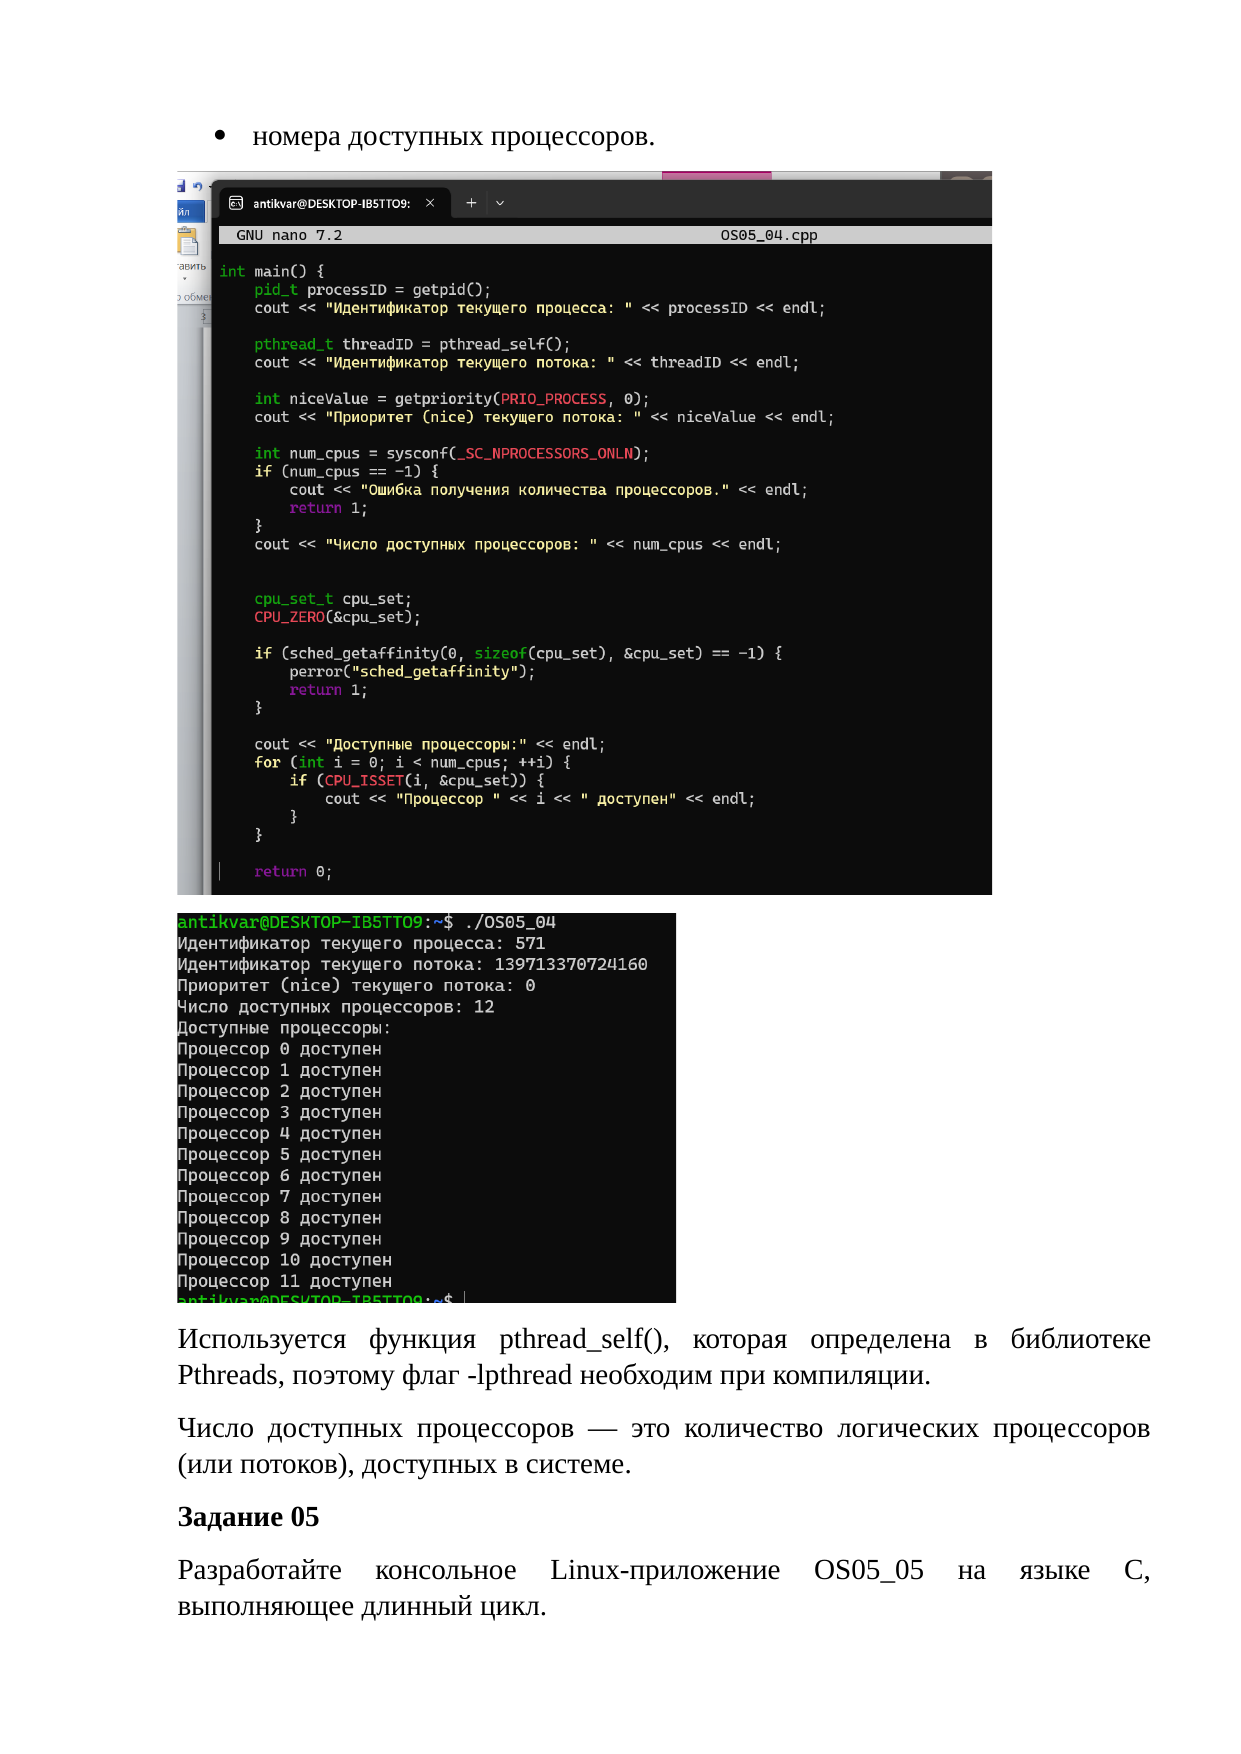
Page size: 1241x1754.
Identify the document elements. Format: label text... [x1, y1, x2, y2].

list номера доступных процессоров. [215, 118, 1152, 152]
text Используется функция pthread_self(), которая определена в библиотеке Pthreads, поэтому флаг -lpthread необходим при компиляции. [177, 1321, 1152, 1391]
text Задание 05 [177, 1499, 1152, 1533]
picture [177, 171, 993, 895]
text Число доступных процессоров — это количество логических процессоров (или потоков), доступных в системе. [177, 1410, 1152, 1480]
text Разработайте консольное Linux-приложение OS05_05 на языке С, выполняющее длинный цикл. [177, 1552, 1152, 1622]
picture [177, 913, 677, 1303]
